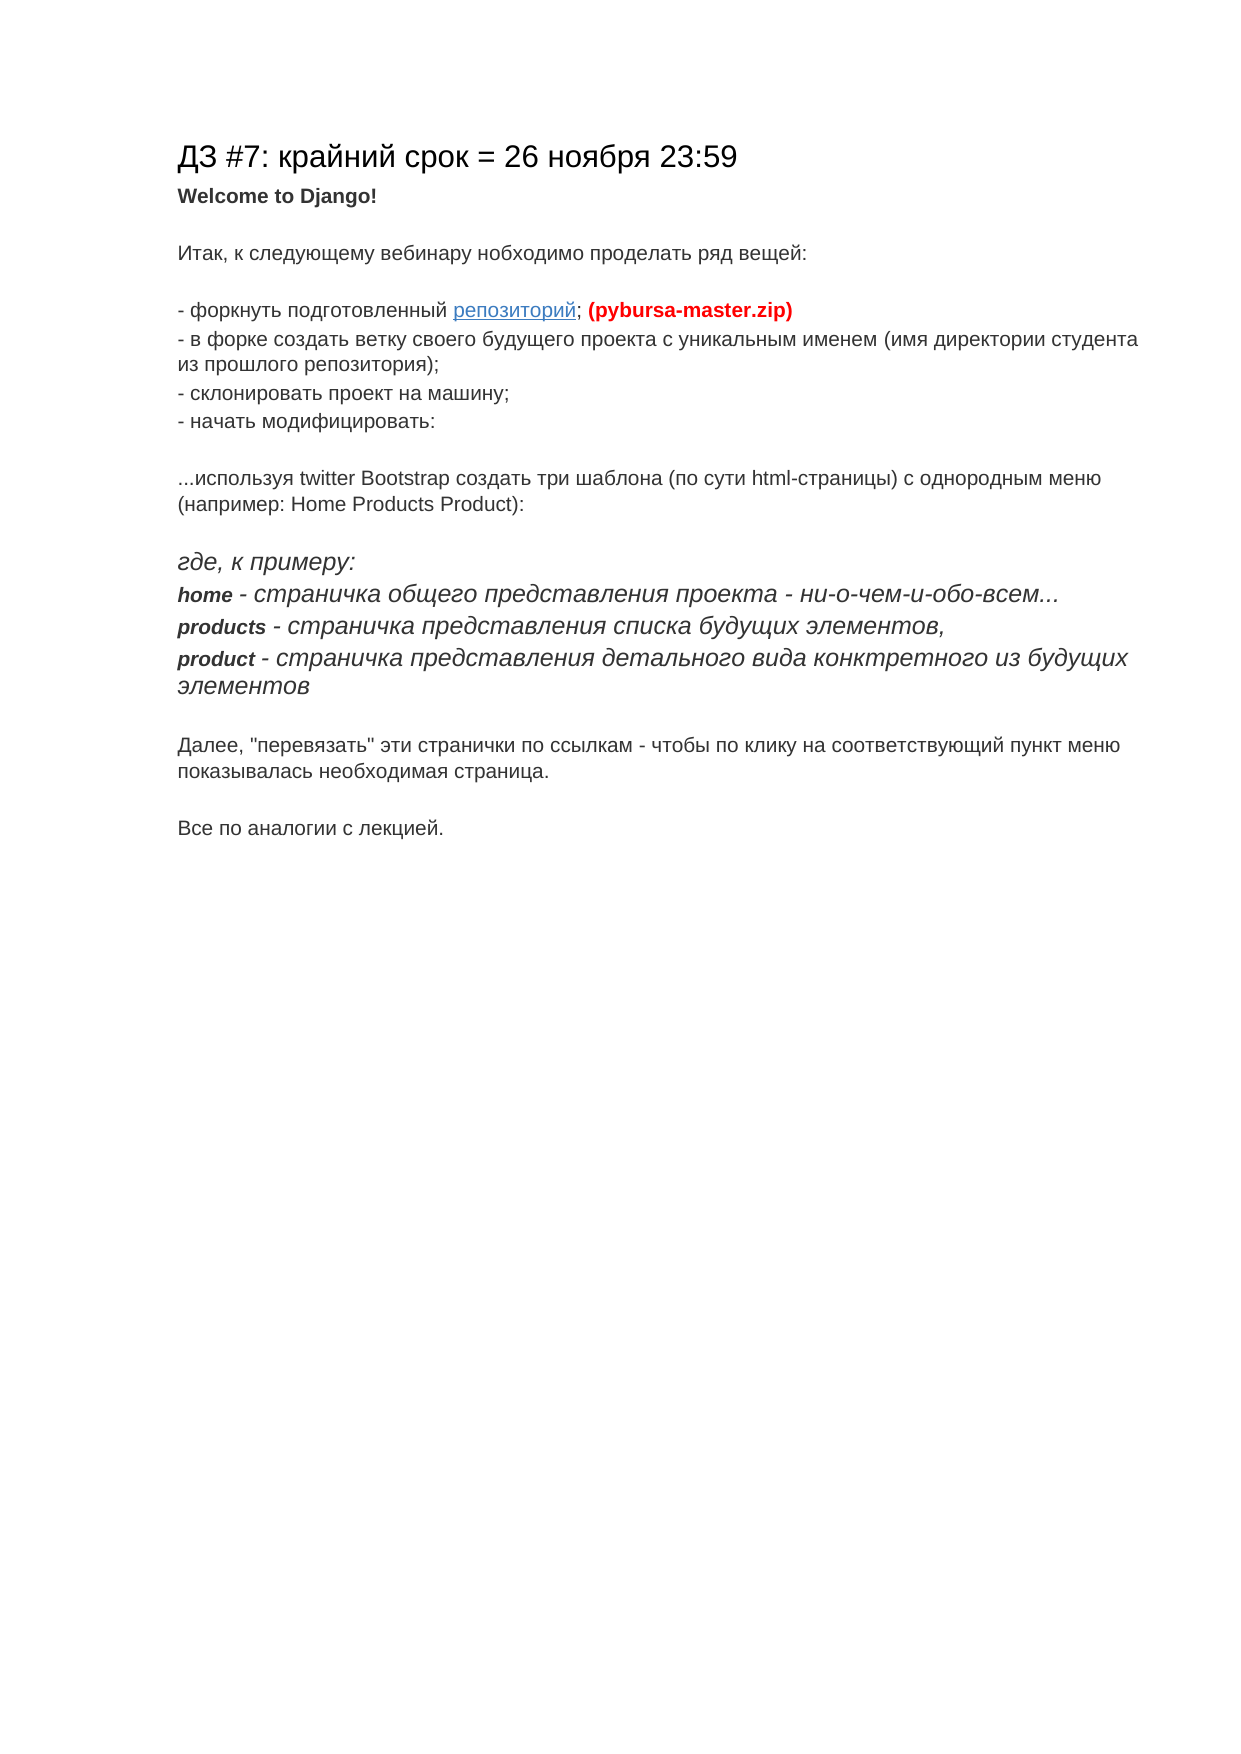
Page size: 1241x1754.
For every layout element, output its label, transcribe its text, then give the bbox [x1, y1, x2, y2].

text ...используя twitter Bootstrap создать три шаблона (по сути html-страницы) с однородным меню (например: Home Products Product): [177, 464, 1152, 515]
text где, к примеру: [177, 547, 1152, 576]
text Welcome to Django! [177, 182, 1152, 208]
text home - страничка общего представления проекта - ни-о-чем-и-обо-всем... [177, 579, 1152, 608]
text Все по аналогии с лекцией. [177, 814, 1152, 840]
text product - страничка представления детального вида конктретного из будущих элементов [177, 643, 1152, 700]
text - форкнуть подготовленный репозиторий; (pybursa-master.zip) [177, 296, 1152, 322]
text Итак, к следующему вебинару нобходимо проделать ряд вещей: [177, 239, 1152, 265]
subtitle ДЗ #7: крайний срок = 26 ноября 23:59 [177, 134, 1152, 174]
text - склонировать проект на машину; [177, 379, 1152, 404]
text Далее, "перевязать" эти странички по ссылкам - чтобы по клику на соответствующий пункт меню показывалась необходимая страница. [177, 732, 1152, 783]
text products - страничка представления списка будущих элементов, [177, 611, 1152, 639]
text - в форке создать ветку своего будущего проекта с уникальным именем (имя директории студента из прошлого репозитория); [177, 325, 1152, 376]
text - начать модифицировать: [177, 407, 1152, 433]
